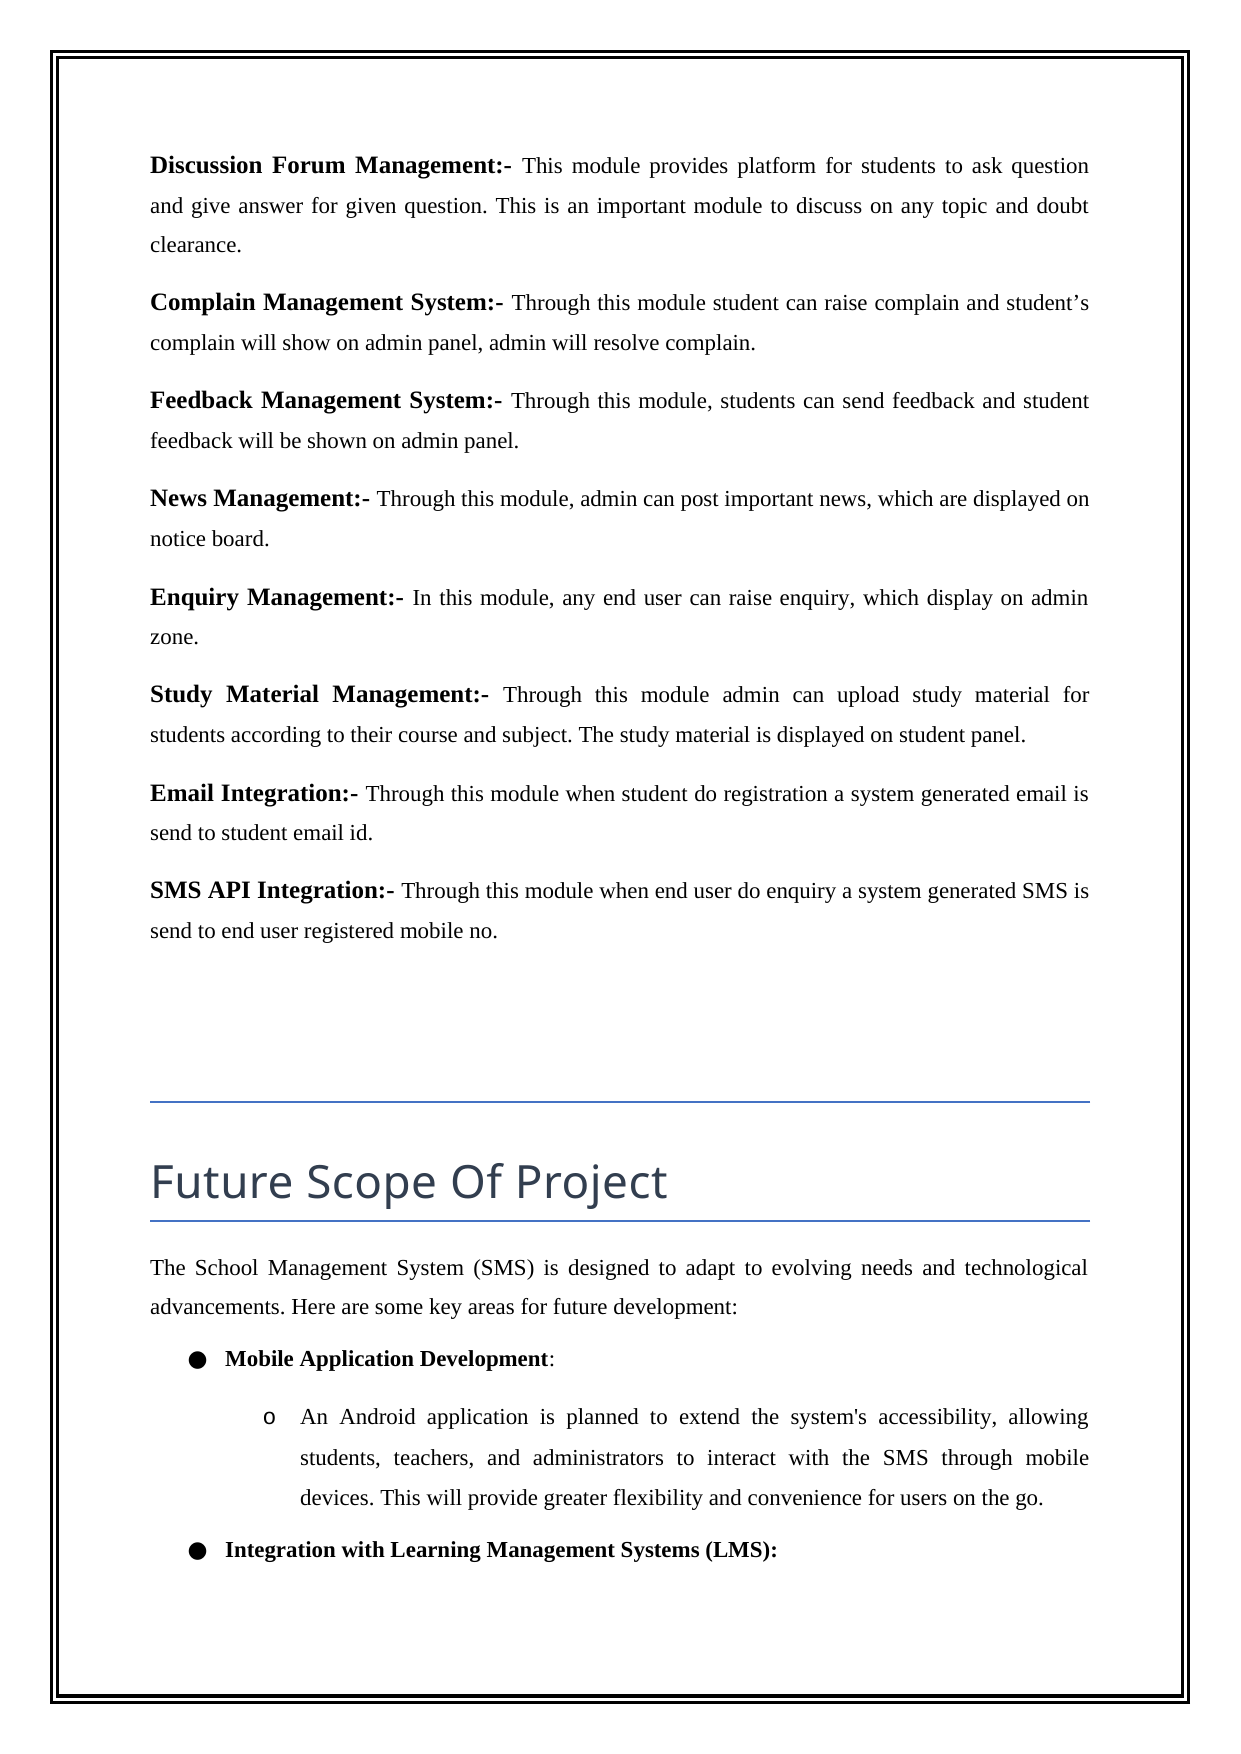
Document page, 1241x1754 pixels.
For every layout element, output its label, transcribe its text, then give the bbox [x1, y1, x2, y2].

text Complain Management System:- Through this module student can raise complain and student’s complain will show on admin panel, admin will resolve complain. [150, 287, 1090, 356]
text Discussion Forum Management:- This module provides platform for students to ask question and give answer for given question. This is an important module to discuss on any topic and doubt clearance. [150, 150, 1090, 258]
list Mobile Application Development: [187, 1332, 1090, 1379]
list An Android application is planned to extend the system's accessibility, allowing students, teachers, and administrators to interact with the SMS through mobile devices. This will provide greater flexibility and convenience for users on the go. [262, 1403, 1090, 1510]
text The School Management System (SMS) is designed to adapt to evolving needs and technological advancements. Here are some key areas for future development: [150, 1253, 1090, 1319]
text Study Material Management:- Through this module admin can upload study material for students according to their course and subject. The study material is displayed on student panel. [150, 679, 1090, 748]
text SMS API Integration:- Through this module when end user do enquiry a system generated SMS is send to end user registered mobile no. [150, 876, 1090, 944]
text News Management:- Through this module, admin can post important news, which are displayed on notice board. [150, 483, 1090, 552]
text Email Integration:- Through this module when student do registration a system generated email is send to student email id. [150, 778, 1090, 846]
text Feedback Management System:- Through this module, students can send feedback and student feedback will be shown on admin panel. [150, 386, 1090, 454]
title Future Scope Of Project [150, 1149, 1090, 1220]
list Integration with Learning Management Systems (LMS): [187, 1523, 1090, 1570]
text Enquiry Management:- In this module, any end user can raise enquiry, which display on admin zone. [150, 582, 1090, 650]
